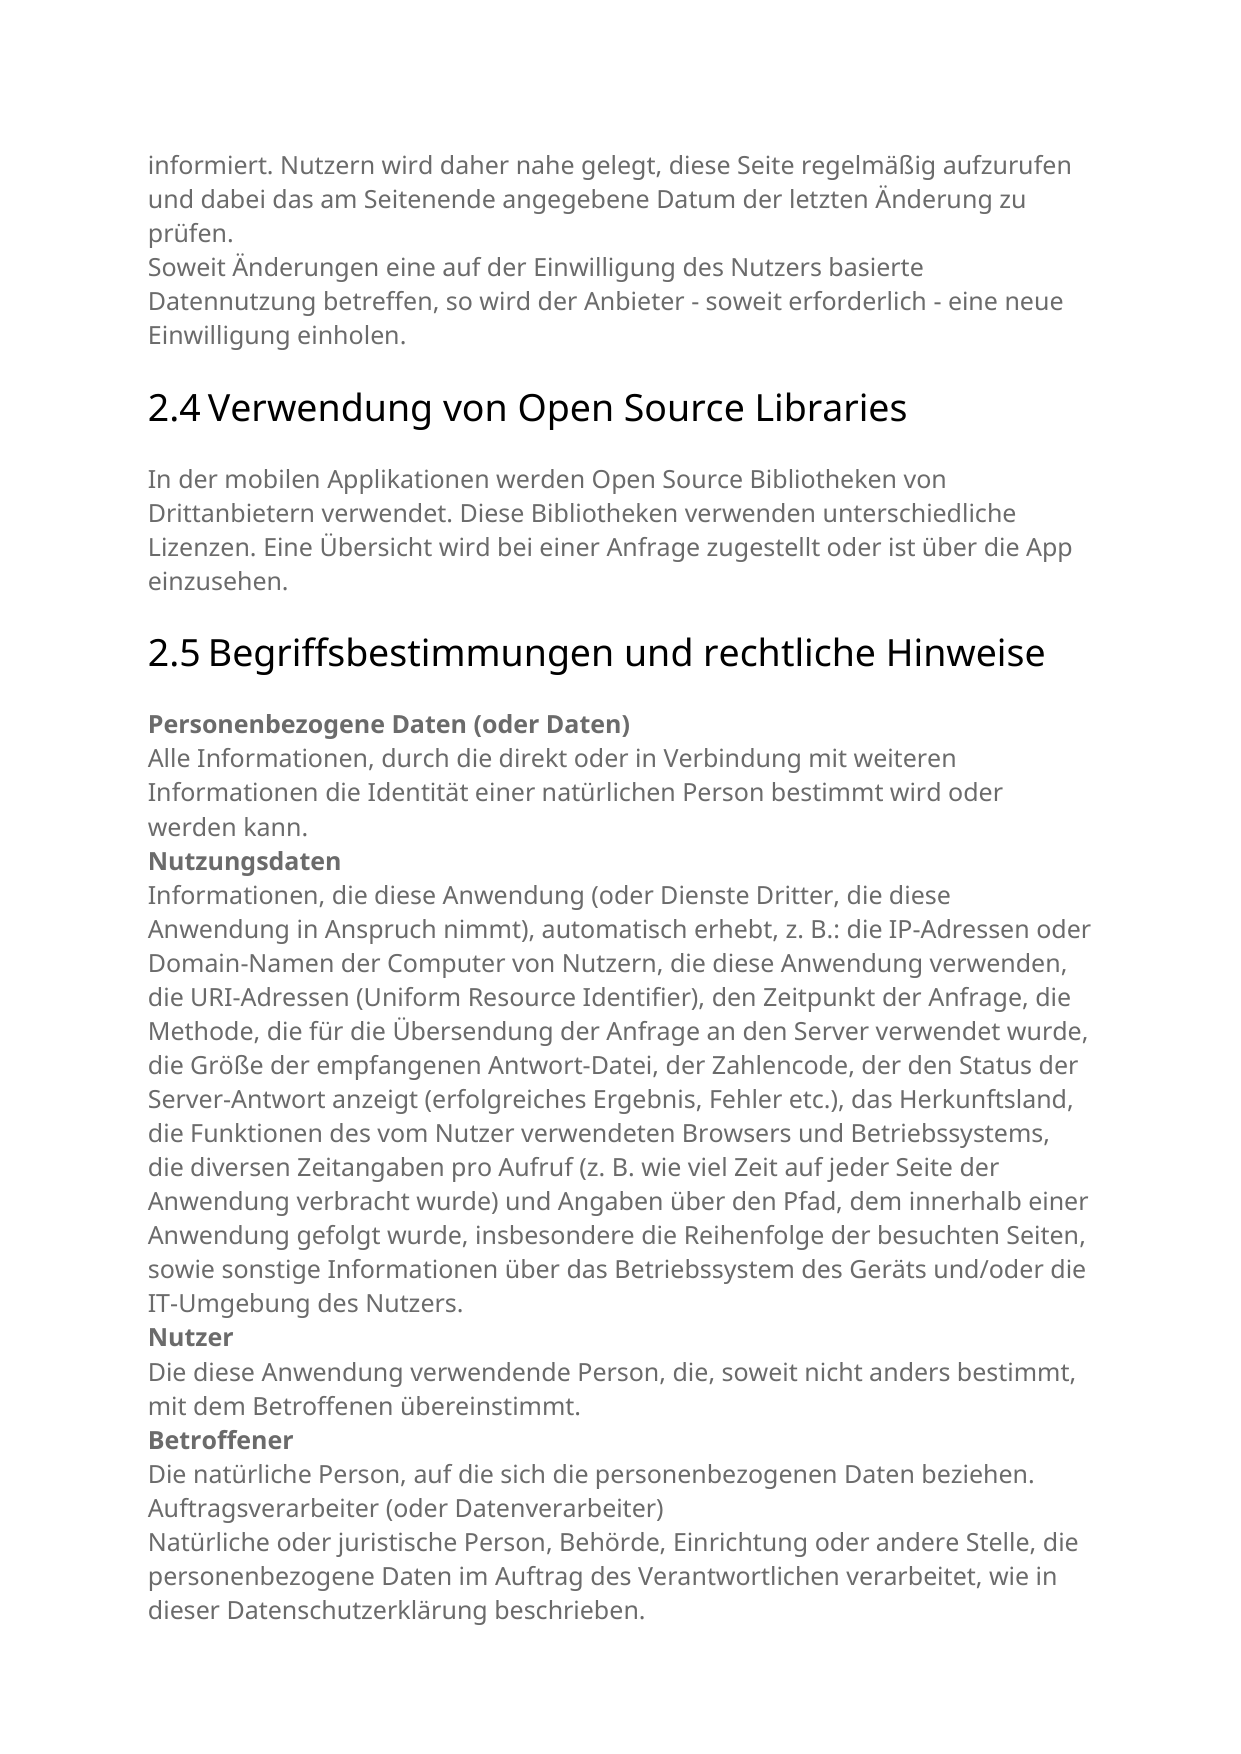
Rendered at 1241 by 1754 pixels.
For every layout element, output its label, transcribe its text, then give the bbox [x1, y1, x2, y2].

text Die natürliche Person, auf die sich die personenbezogenen Daten beziehen. [148, 1456, 1093, 1490]
text Soweit Änderungen eine auf der Einwilligung des Nutzers basierte Datennutzung betreffen, so wird der Anbieter - soweit erforderlich - eine neue Einwilligung einholen. [148, 250, 1093, 352]
text Nutzer [148, 1320, 1093, 1354]
text Betroffener [148, 1422, 1093, 1456]
text Nutzungsdaten [148, 843, 1093, 877]
text Die diese Anwendung verwendende Person, die, soweit nicht anders bestimmt, mit dem Betroffenen übereinstimmt. [148, 1354, 1093, 1422]
text Informationen, die diese Anwendung (oder Dienste Dritter, die diese Anwendung in Anspruch nimmt), automatisch erhebt, z. B.: die IP-Adressen oder Domain-Namen der Computer von Nutzern, die diese Anwendung verwenden, die URI-Adressen (Uniform Resource Identifier), den Zeitpunkt der Anfrage, die Methode, die für die Übersendung der Anfrage an den Server verwendet wurde, die Größe der empfangenen Antwort-Datei, der Zahlencode, der den Status der Server-Antwort anzeigt (erfolgreiches Ergebnis, Fehler etc.), das Herkunftsland, die Funktionen des vom Nutzer verwendeten Browsers und Betriebssystems, die diversen Zeitangaben pro Aufruf (z. B. wie viel Zeit auf jeder Seite der Anwendung verbracht wurde) und Angaben über den Pfad, dem innerhalb einer Anwendung gefolgt wurde, insbesondere die Reihenfolge der besuchten Seiten, sowie sonstige Informationen über das Betriebssystem des Geräts und/oder die IT-Umgebung des Nutzers. [148, 877, 1093, 1320]
text Auftragsverarbeiter (oder Datenverarbeiter) [148, 1490, 1093, 1524]
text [148, 148, 1093, 250]
text In der mobilen Applikationen werden Open Source Bibliotheken von Drittanbietern verwendet. Diese Bibliotheken verwenden unterschiedliche Lizenzen. Eine Übersicht wird bei einer Anfrage zugestellt oder ist über die App einzusehen. [148, 461, 1093, 598]
subtitle Begriffsbestimmungen und rechtliche Hinweise [148, 627, 1093, 678]
text Alle Informationen, durch die direkt oder in Verbindung mit weiteren Informationen die Identität einer natürlichen Person bestimmt wird oder werden kann. [148, 741, 1093, 843]
text Natürliche oder juristische Person, Behörde, Einrichtung oder andere Stelle, die personenbezogene Daten im Auftrag des Verantwortlichen verarbeitet, wie in dieser Datenschutzerklärung beschrieben. [148, 1524, 1093, 1627]
subtitle Verwendung von Open Source Libraries [148, 381, 1093, 432]
text Personenbezogene Daten (oder Daten) [148, 707, 1093, 741]
